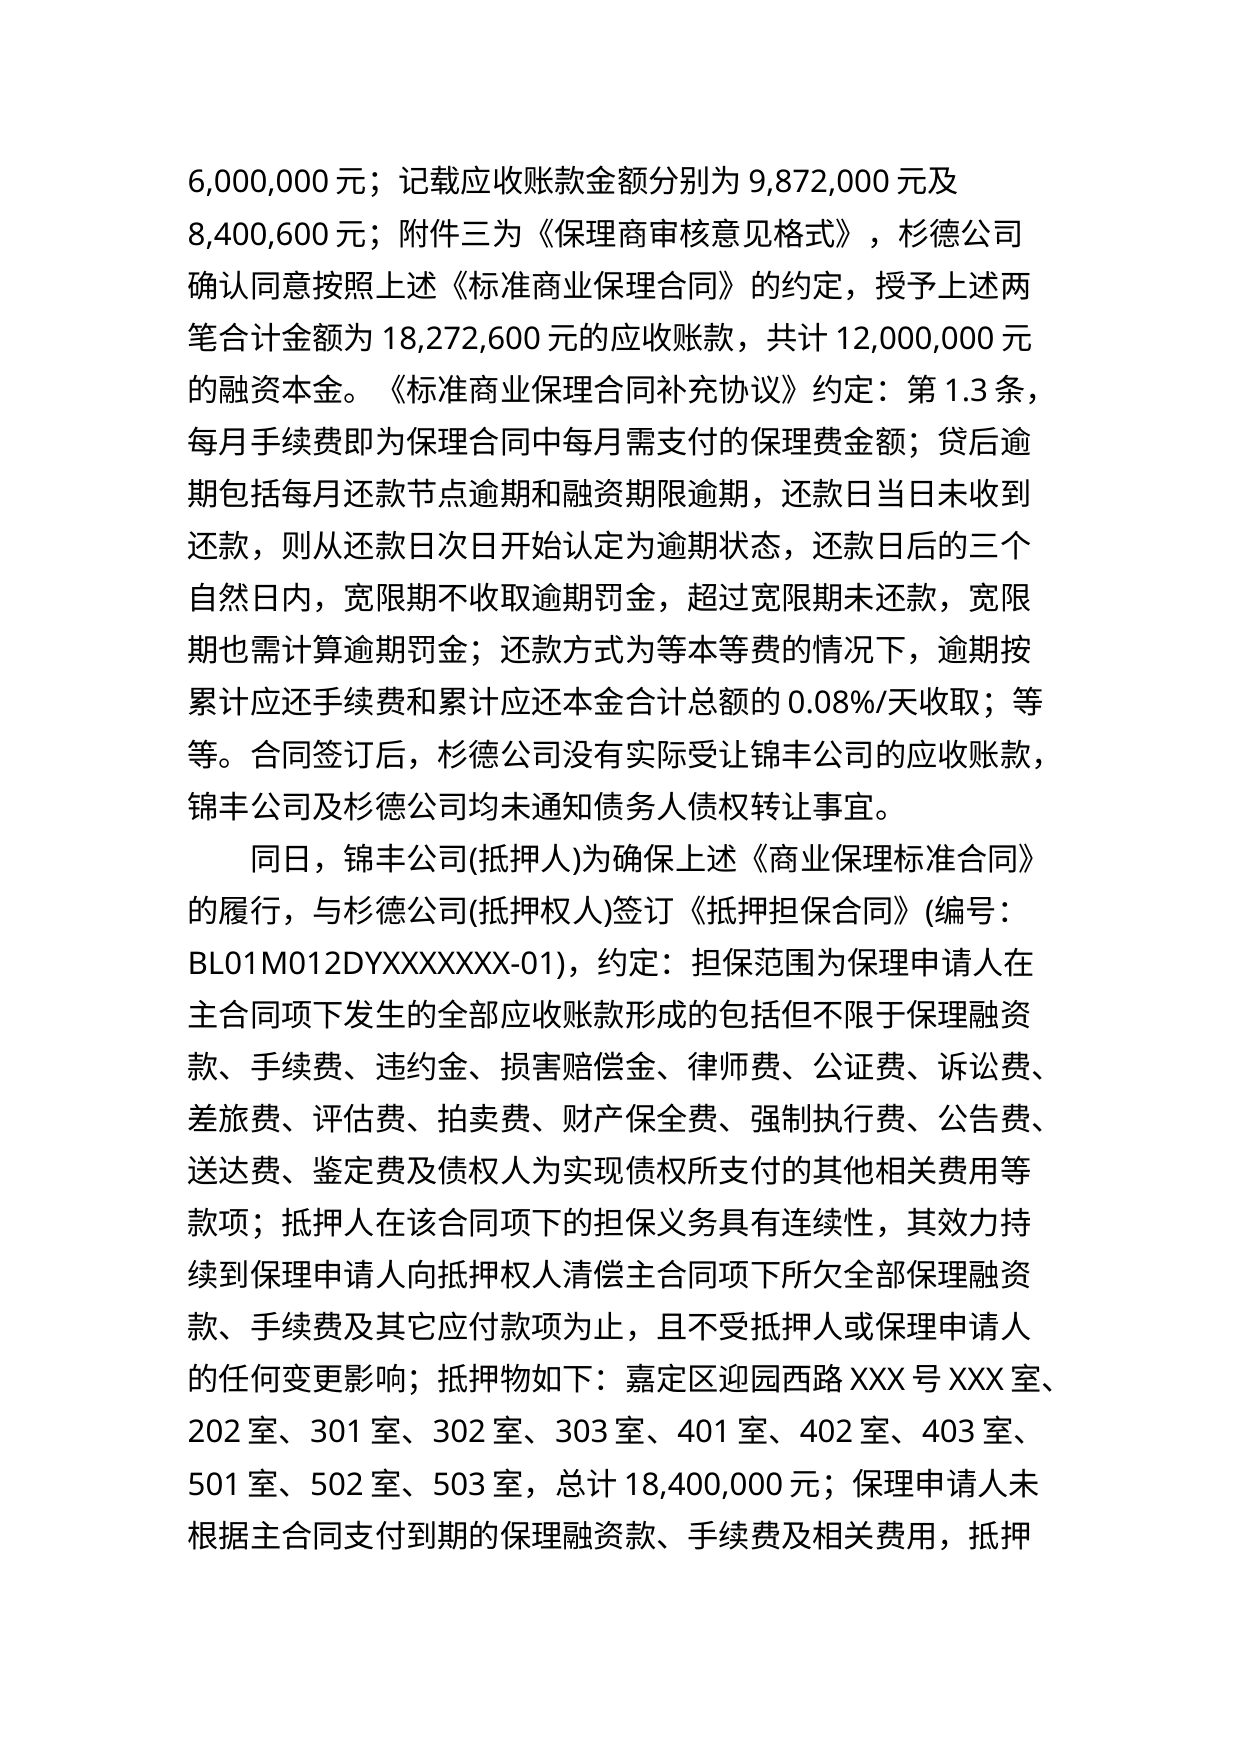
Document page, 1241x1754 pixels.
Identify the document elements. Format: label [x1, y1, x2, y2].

text [187, 827, 1053, 1556]
text [187, 150, 1053, 827]
